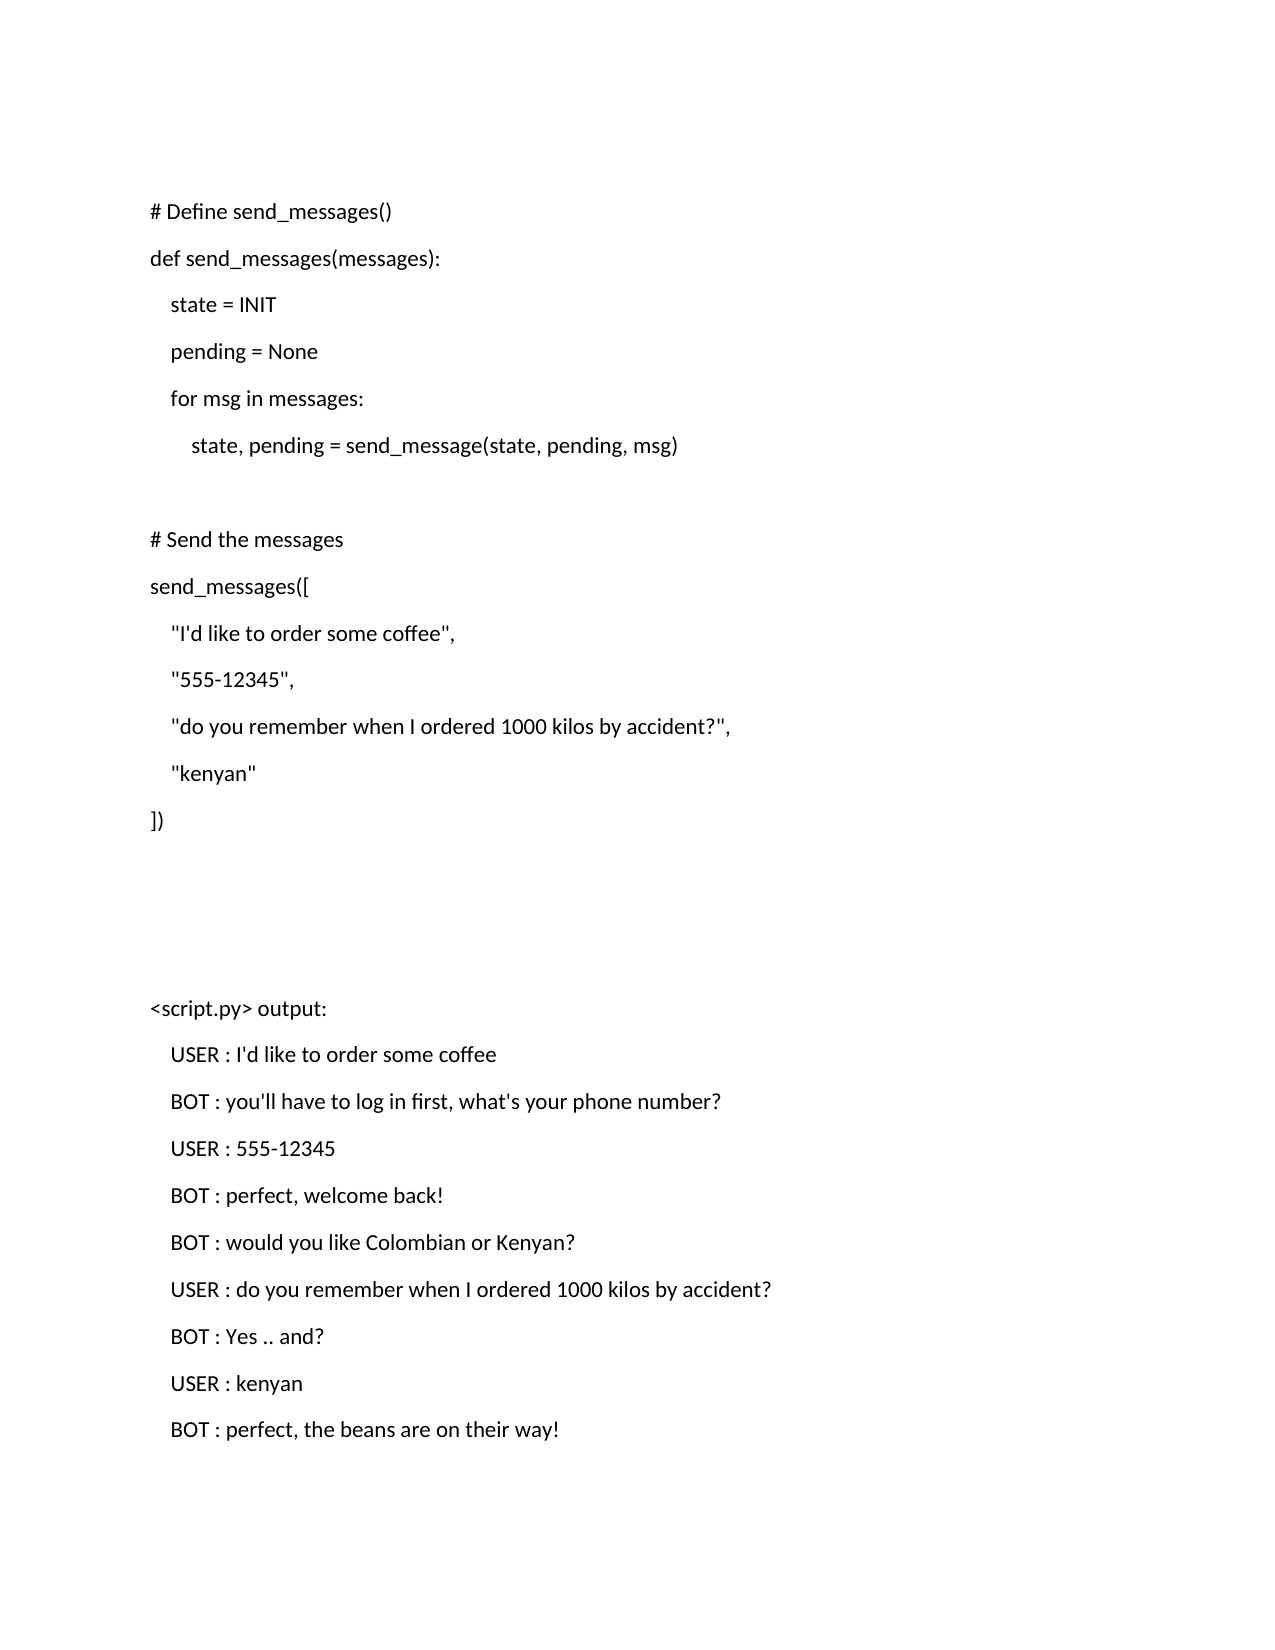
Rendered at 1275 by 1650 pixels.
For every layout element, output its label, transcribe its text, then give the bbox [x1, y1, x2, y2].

text BOT : perfect, the beans are on their way! [150, 1416, 1125, 1444]
text BOT : you'll have to log in first, what's your phone number? [150, 1087, 1125, 1116]
text BOT : would you like Colombian or Kenyan? [150, 1228, 1125, 1256]
text <script.py> output: [150, 994, 1125, 1022]
text pending = None [150, 337, 1125, 366]
text def send_messages(messages): [150, 244, 1125, 272]
text BOT : perfect, welcome back! [150, 1181, 1125, 1209]
text state = INIT [150, 291, 1125, 319]
text ]) [150, 806, 1125, 834]
text # Define send_messages() [150, 197, 1125, 225]
text "555-12345", [150, 666, 1125, 694]
text for msg in messages: [150, 384, 1125, 412]
text "do you remember when I ordered 1000 kilos by accident?", [150, 712, 1125, 741]
text BOT : Yes .. and? [150, 1322, 1125, 1350]
text USER : do you remember when I ordered 1000 kilos by accident? [150, 1275, 1125, 1303]
text "kenyan" [150, 759, 1125, 787]
text USER : kenyan [150, 1369, 1125, 1397]
text send_messages([ [150, 572, 1125, 600]
text USER : I'd like to order some coffee [150, 1041, 1125, 1069]
text # Send the messages [150, 525, 1125, 553]
text "I'd like to order some coffee", [150, 619, 1125, 647]
text state, pending = send_message(state, pending, msg) [150, 431, 1125, 459]
text USER : 555-12345 [150, 1134, 1125, 1162]
